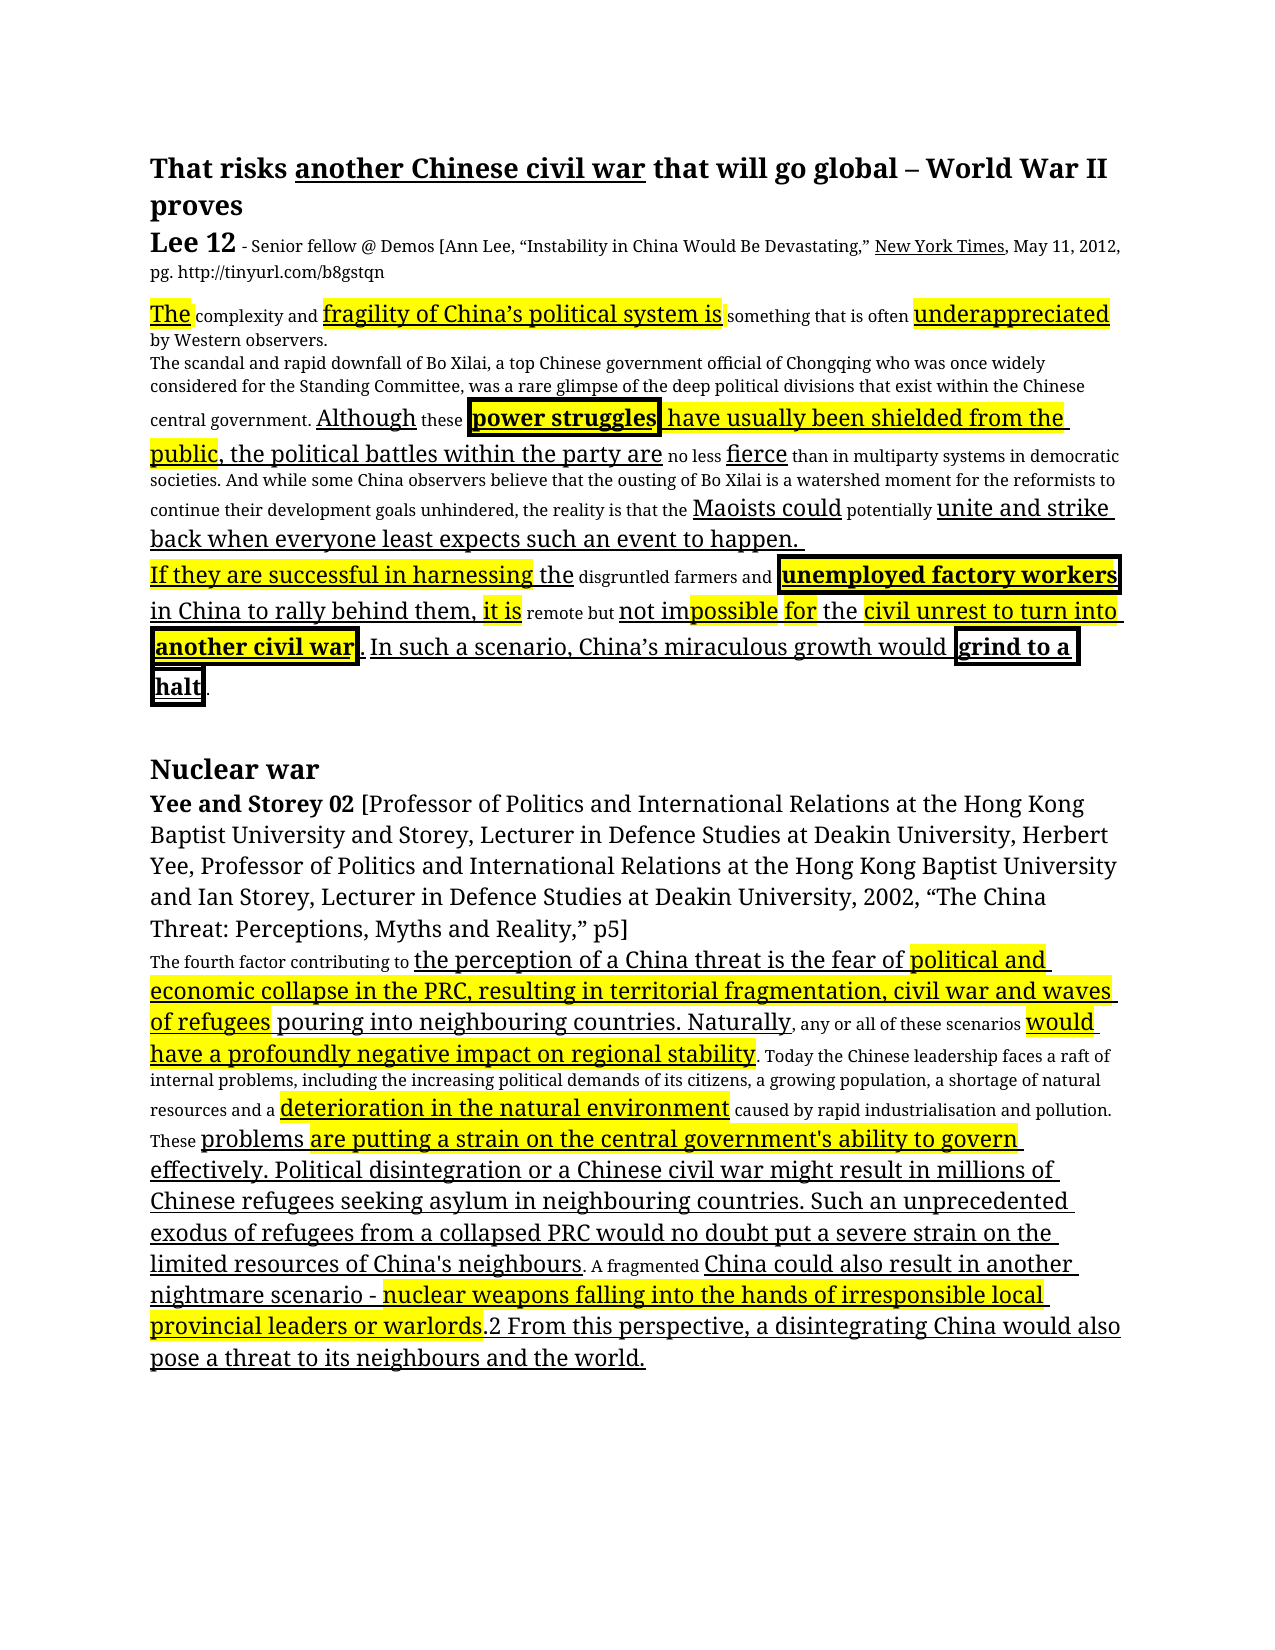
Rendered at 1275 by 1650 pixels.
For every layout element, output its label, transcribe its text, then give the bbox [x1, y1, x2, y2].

text The scandal and rapid downfall of Bo Xilai, a top Chinese government official of Chongqing who was once widely considered for the Standing Committee, was a rare glimpse of the deep political divisions that exist within the Chinese central government. Although these power struggles have usually been shielded from the public, the political battles within the party are no less fierce than in multiparty systems in democratic societies. And while some China observers believe that the ousting of Bo Xilai is a watershed moment for the reformists to continue their development goals unhindered, the reality is that the Maoists could potentially unite and strike back when everyone least expects such an event to happen. [150, 351, 1125, 554]
subtitle That risks another Chinese civil war that will go global – World War II proves [150, 150, 1125, 224]
text Lee 12 - Senior fellow @ Demos [Ann Lee, “Instability in China Would Be Devastating,” New York Times, May 11, 2012, pg. http://tinyurl.com/b8gstqn [150, 224, 1125, 283]
text If they are successful in harnessing the disgruntled farmers and unemployed factory workers in China to rally behind them, it is remote but not impossible for the civil unrest to turn into another civil war. In such a scenario, China’s miraculous growth would grind to a halt. [150, 554, 1125, 707]
subtitle Nuclear war [150, 751, 1125, 787]
text Yee and Storey 02 [Professor of Politics and International Relations at the Hong Kong Baptist University and Storey, Lecturer in Defence Studies at Deakin University, Herbert Yee, Professor of Politics and International Relations at the Hong Kong Baptist University and Ian Storey, Lecturer in Defence Studies at Deakin University, 2002, “The China Threat: Perceptions, Myths and Reality,” p5] [150, 787, 1125, 944]
text The fourth factor contributing to the perception of a China threat is the fear of political and economic collapse in the PRC, resulting in territorial fragmentation, civil war and waves of refugees pouring into neighbouring countries. Naturally, any or all of these scenarios would have a profoundly negative impact on regional stability. Today the Chinese leadership faces a raft of internal problems, including the increasing political demands of its citizens, a growing population, a shortage of natural resources and a deterioration in the natural environment caused by rapid industrialisation and pollution. These problems are putting a strain on the central government's ability to govern effectively. Political disintegration or a Chinese civil war might result in millions of Chinese refugees seeking asylum in neighbouring countries. Such an unprecedented exodus of refugees from a collapsed PRC would no doubt put a severe strain on the limited resources of China's neighbours. A fragmented China could also result in another nightmare scenario - nuclear weapons falling into the hands of irresponsible local provincial leaders or warlords.2 From this perspective, a disintegrating China would also pose a threat to its neighbours and the world. [150, 944, 1125, 1373]
text The complexity and fragility of China’s political system is something that is often underappreciated by Western observers. [150, 297, 1125, 351]
